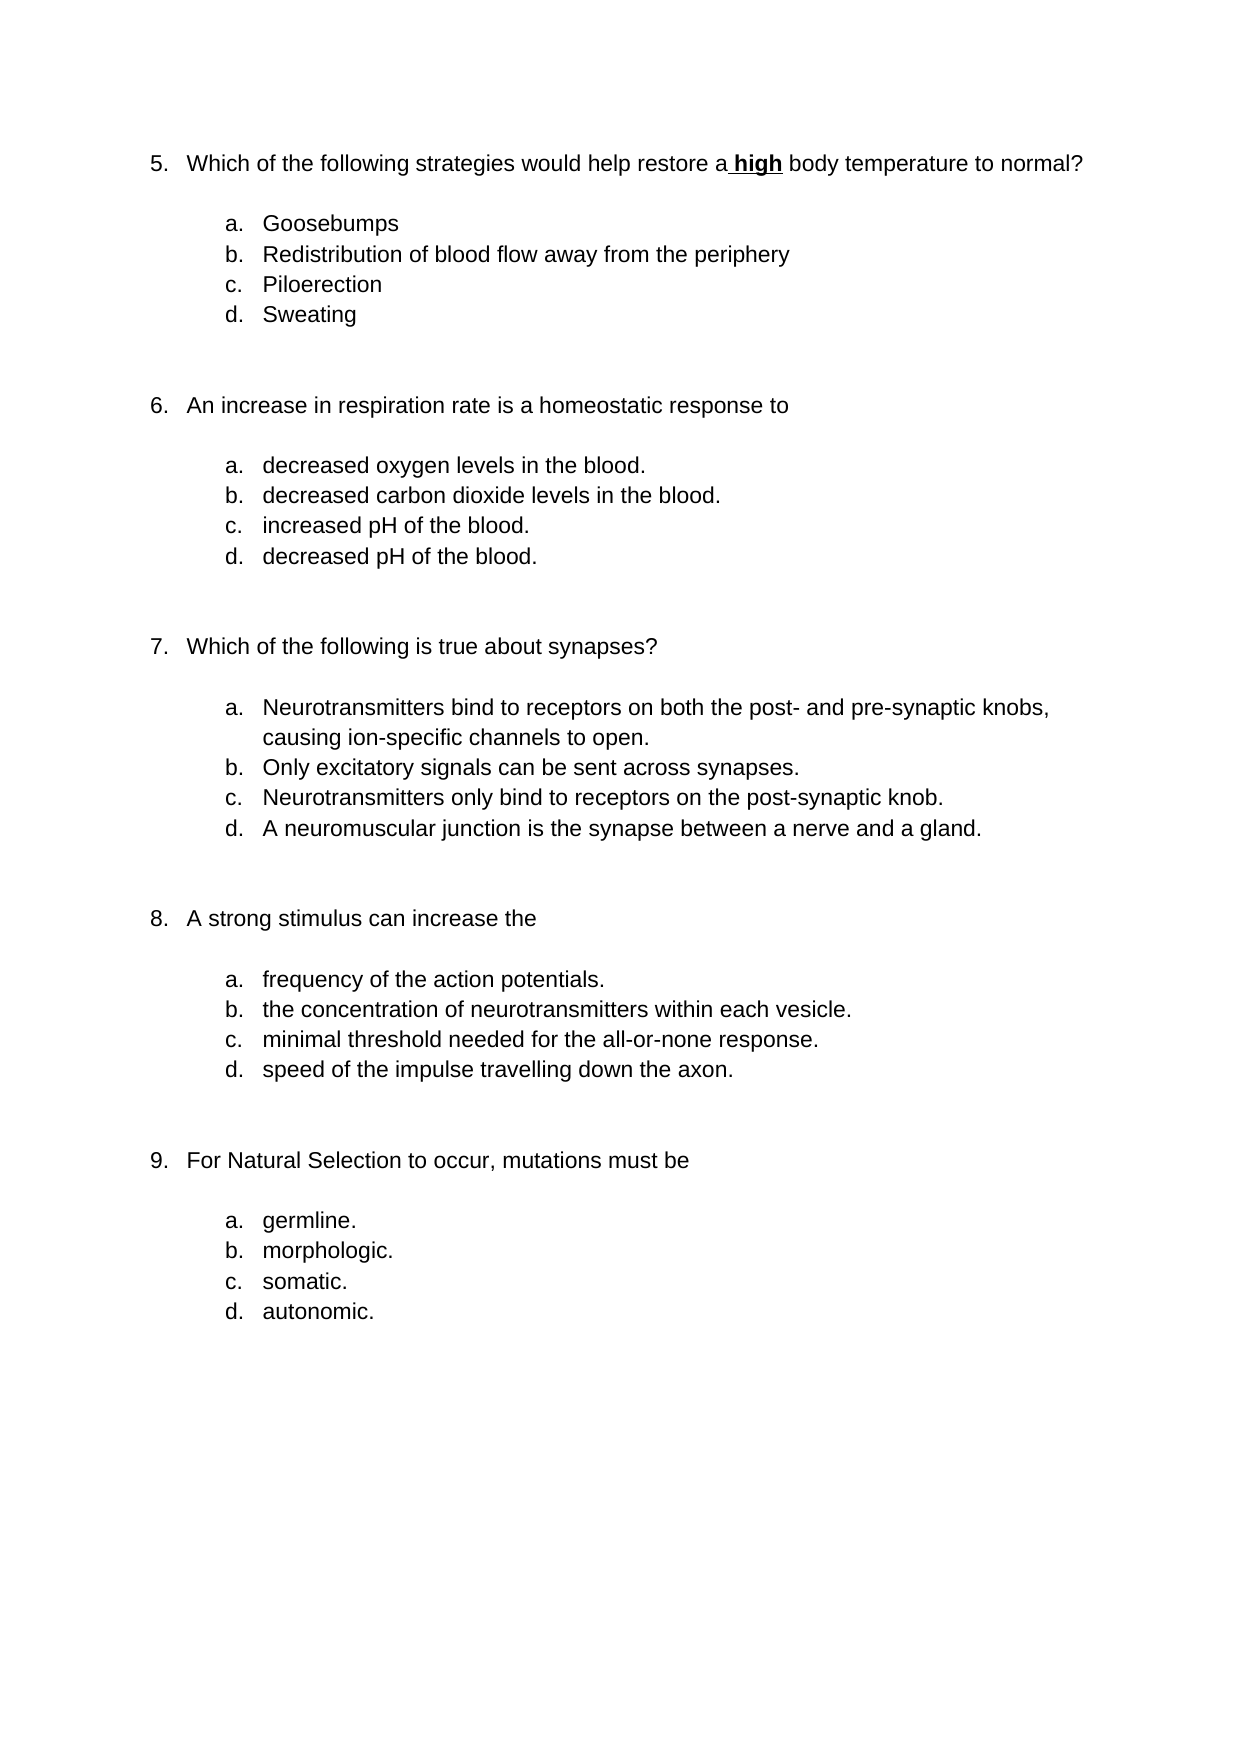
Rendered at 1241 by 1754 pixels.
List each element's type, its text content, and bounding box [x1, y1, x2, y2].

list somatic. [225, 1268, 1128, 1294]
list Goosebumps [225, 210, 1128, 237]
list A neuromuscular junction is the synapse between a nerve and a gland. [225, 814, 1128, 841]
list An increase in respiration rate is a homeostatic response to [150, 392, 1128, 418]
list autonomic. [225, 1298, 1128, 1324]
list Sweating [225, 301, 1128, 327]
list A strong stimulus can increase the [150, 905, 1128, 932]
list germline. [225, 1207, 1128, 1234]
list Redistribution of blood flow away from the periphery [225, 241, 1128, 267]
list decreased oxygen levels in the blood. [225, 452, 1128, 478]
list decreased pH of the blood. [225, 543, 1128, 569]
list increased pH of the blood. [225, 512, 1128, 539]
list morphologic. [225, 1237, 1128, 1264]
list minimal threshold needed for the all-or-none response. [225, 1026, 1128, 1052]
list For Natural Selection to occur, mutations must be [150, 1147, 1128, 1173]
list Which of the following is true about synapses? [150, 633, 1128, 660]
list frequency of the action potentials. [225, 966, 1128, 992]
list Neurotransmitters bind to receptors on both the post- and pre-synaptic knobs, causing ion-specific channels to open. [225, 694, 1128, 750]
list Which of the following strategies would help restore a high body temperature to normal? [150, 150, 1128, 176]
list speed of the impulse travelling down the axon. [225, 1056, 1128, 1083]
list Only excitatory signals can be sent across synapses. [225, 754, 1128, 781]
list the concentration of neurotransmitters within each vesicle. [225, 996, 1128, 1022]
list Piloerection [225, 271, 1128, 297]
list Neurotransmitters only bind to receptors on the post-synaptic knob. [225, 784, 1128, 811]
list decreased carbon dioxide levels in the blood. [225, 482, 1128, 509]
